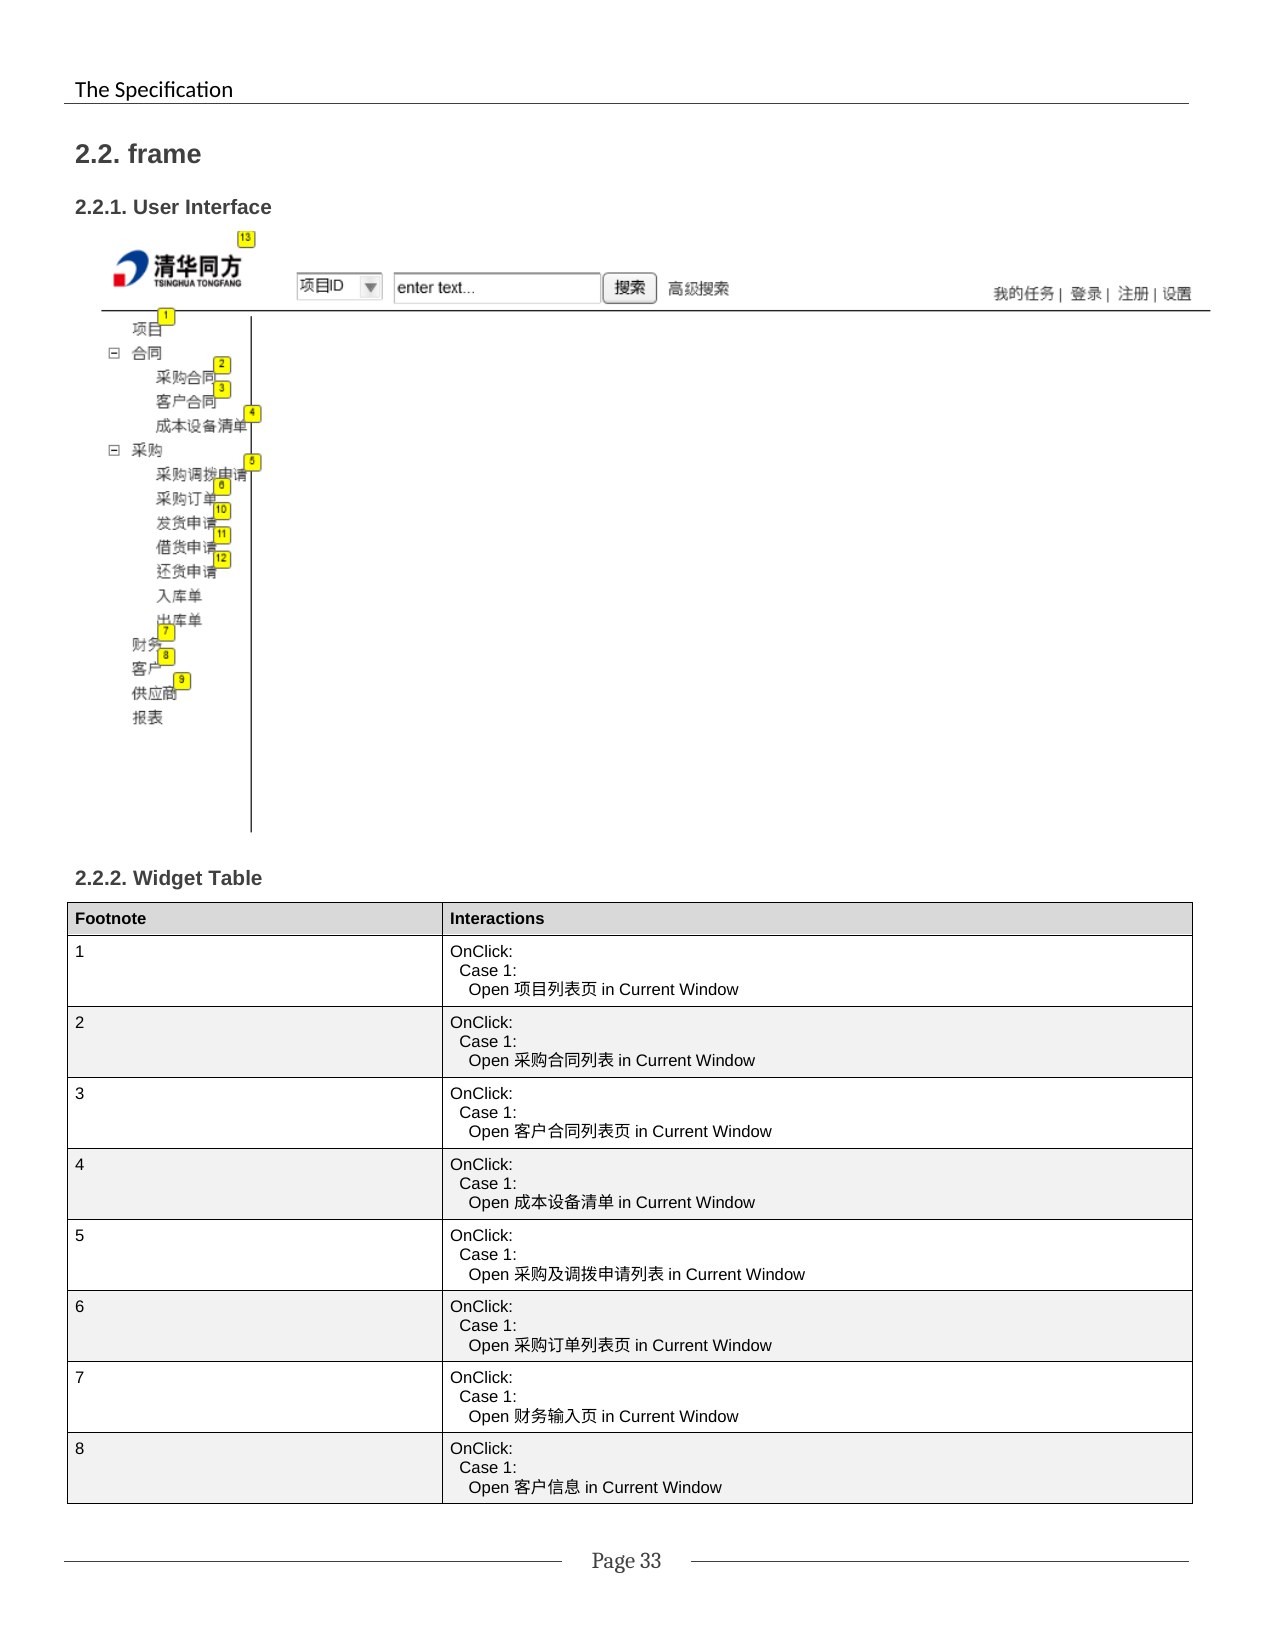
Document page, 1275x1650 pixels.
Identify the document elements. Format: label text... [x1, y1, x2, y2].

table_cell 5 [68, 1220, 442, 1290]
table_cell 6 [68, 1291, 442, 1361]
table_cell 1 [68, 936, 442, 1006]
table_cell OnClick: Case 1: Open 成本设备清单 in Current Window [443, 1149, 1192, 1219]
table_cell 7 [68, 1362, 442, 1432]
table_cell 4 [68, 1149, 442, 1219]
table_cell OnClick: Case 1: Open 项目列表页 in Current Window [443, 936, 1192, 1006]
table_header Interactions [443, 903, 1192, 934]
table_cell 2 [68, 1007, 442, 1077]
subtitle User Interface [75, 194, 1200, 218]
table_cell OnClick: Case 1: Open 采购订单列表页 in Current Window [443, 1291, 1192, 1361]
table_cell OnClick: Case 1: Open 采购合同列表 in Current Window [443, 1007, 1192, 1077]
subtitle frame [75, 138, 1200, 169]
table_cell OnClick: Case 1: Open 客户信息 in Current Window [443, 1433, 1192, 1503]
table_cell OnClick: Case 1: Open 财务输入页 in Current Window [443, 1362, 1192, 1432]
table_cell 3 [68, 1078, 442, 1148]
subtitle Widget Table [75, 865, 1200, 889]
table_cell OnClick: Case 1: Open 客户合同列表页 in Current Window [443, 1078, 1192, 1148]
table_cell OnClick: Case 1: Open 采购及调拨申请列表 in Current Window [443, 1220, 1192, 1290]
table_header Footnote [68, 903, 442, 934]
table_cell 8 [68, 1433, 442, 1503]
